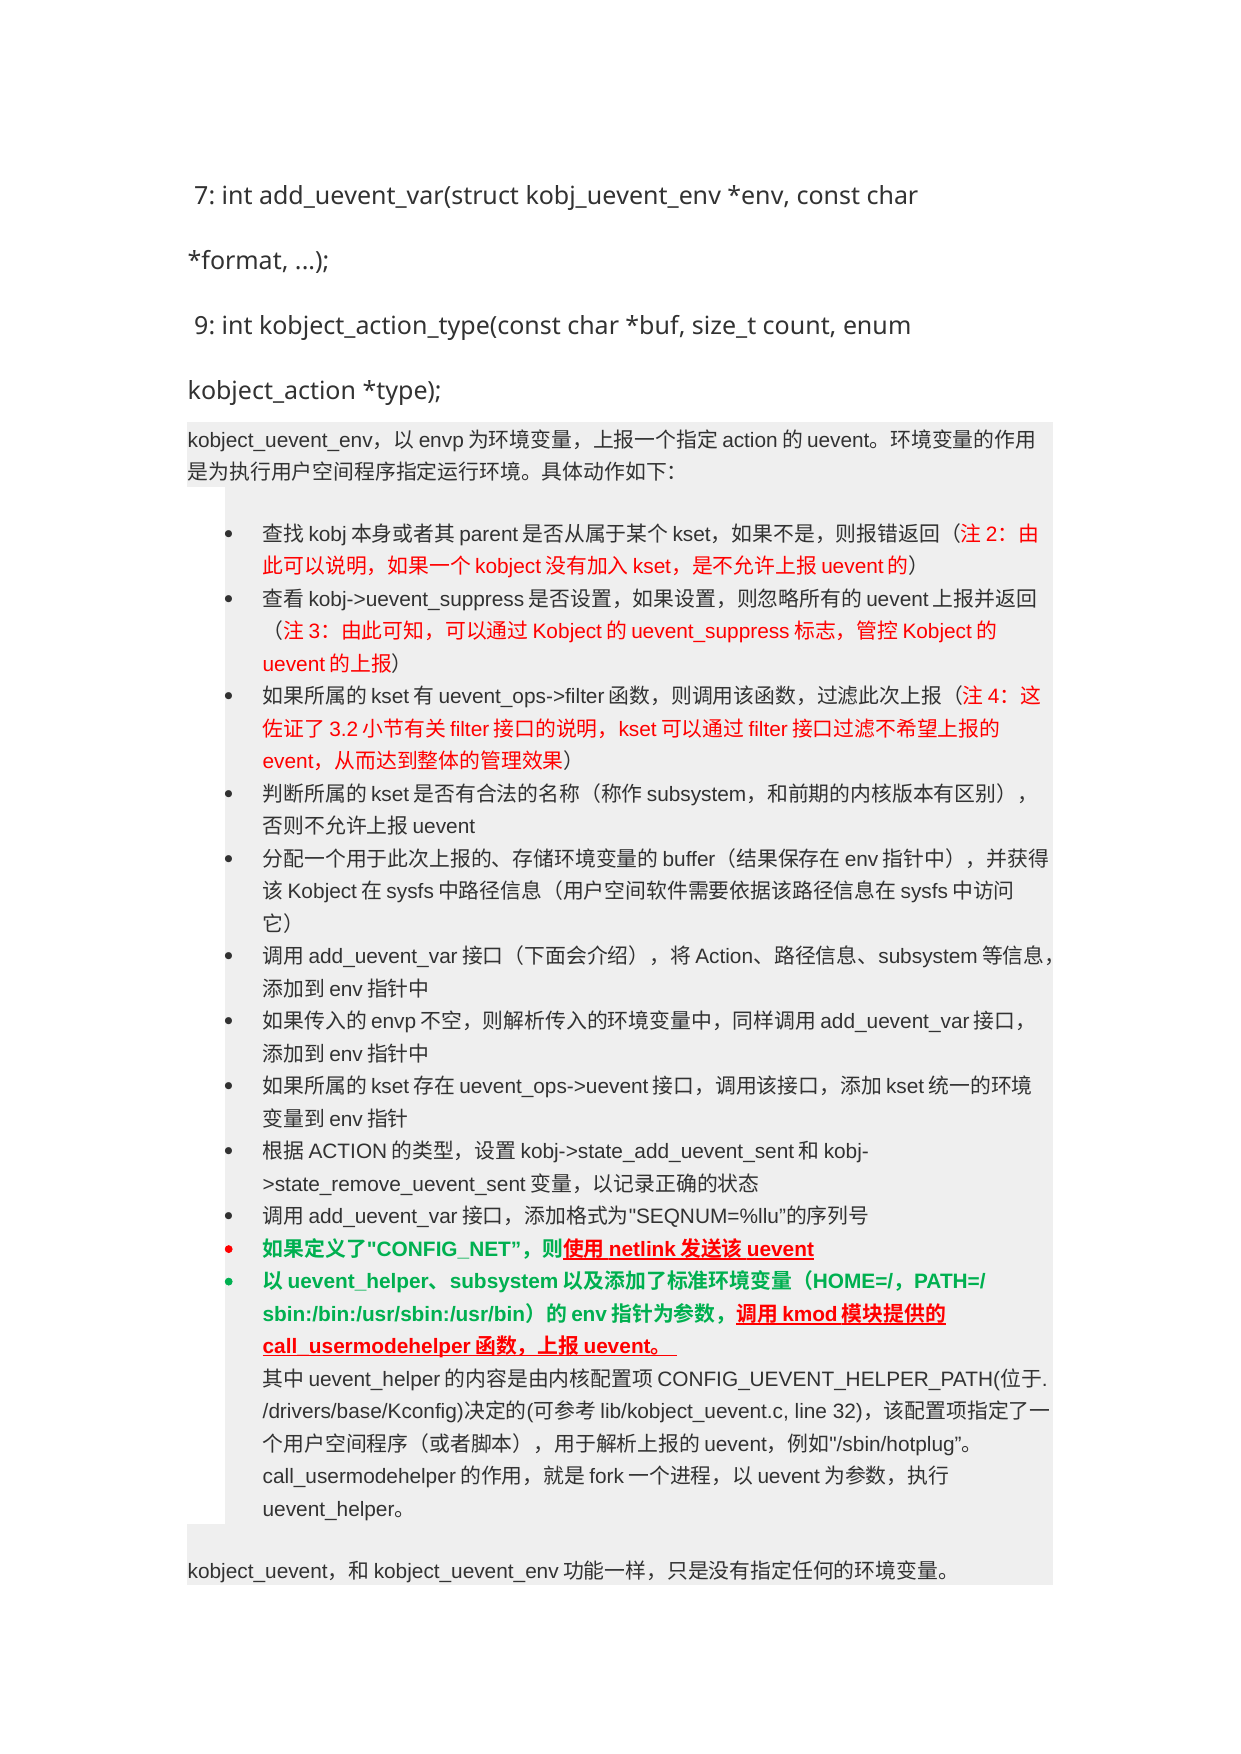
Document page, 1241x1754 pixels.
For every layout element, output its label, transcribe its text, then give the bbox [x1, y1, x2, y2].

list 如果所属的kset存在uevent_ops->uevent接口，调用该接口，添加kset统一的环境变量到env指针 [225, 1069, 1053, 1134]
list 如果所属的kset有uevent_ops->filter函数，则调用该函数，过滤此次上报（注4：这佐证了3.2小节有关filter接口的说明，kset可以通过filter接口过滤不希望上报的event，从而达到整体的管理效果） [225, 679, 1053, 776]
list 调用add_uevent_var接口（下面会介绍），将Action、路径信息、subsystem等信息，添加到env指针中 [225, 939, 1053, 1004]
list 判断所属的kset是否有合法的名称（称作subsystem，和前期的内核版本有区别），否则不允许上报uevent [225, 776, 1053, 841]
text 7: int add_uevent_var(struct kobj_uevent_env *env, const char *format, ...); [187, 162, 1053, 292]
text kobject_uevent，和kobject_uevent_env功能一样，只是没有指定任何的环境变量。 [187, 1553, 1053, 1585]
text 9: int kobject_action_type(const char *buf, size_t count, enum kobject_action *type); [187, 292, 1053, 422]
list 根据ACTION的类型，设置kobj->state_add_uevent_sent和kobj->state_remove_uevent_sent变量，以记录正确的状态 [225, 1134, 1053, 1199]
list 如果定义了"CONFIG_NET”，则使用netlink发送该uevent [225, 1231, 1053, 1264]
list 如果传入的envp不空，则解析传入的环境变量中，同样调用add_uevent_var接口，添加到env指针中 [225, 1004, 1053, 1069]
list 分配一个用于此次上报的、存储环境变量的buffer（结果保存在env指针中），并获得该Kobject在sysfs中路径信息（用户空间软件需要依据该路径信息在sysfs中访问它） [225, 841, 1053, 939]
list 调用add_uevent_var接口，添加格式为"SEQNUM=%llu”的序列号 [225, 1199, 1053, 1231]
list 查找kobj本身或者其parent是否从属于某个kset，如果不是，则报错返回（注2：由此可以说明，如果一个kobject没有加入kset，是不允许上报uevent的） [225, 516, 1053, 581]
text kobject_uevent_env，以envp为环境变量，上报一个指定action的uevent。环境变量的作用是为执行用户空间程序指定运行环境。具体动作如下： [187, 422, 1053, 487]
list 查看kobj->uevent_suppress是否设置，如果设置，则忽略所有的uevent上报并返回（注3：由此可知，可以通过Kobject的uevent_suppress标志，管控Kobject的uevent的上报） [225, 581, 1053, 679]
